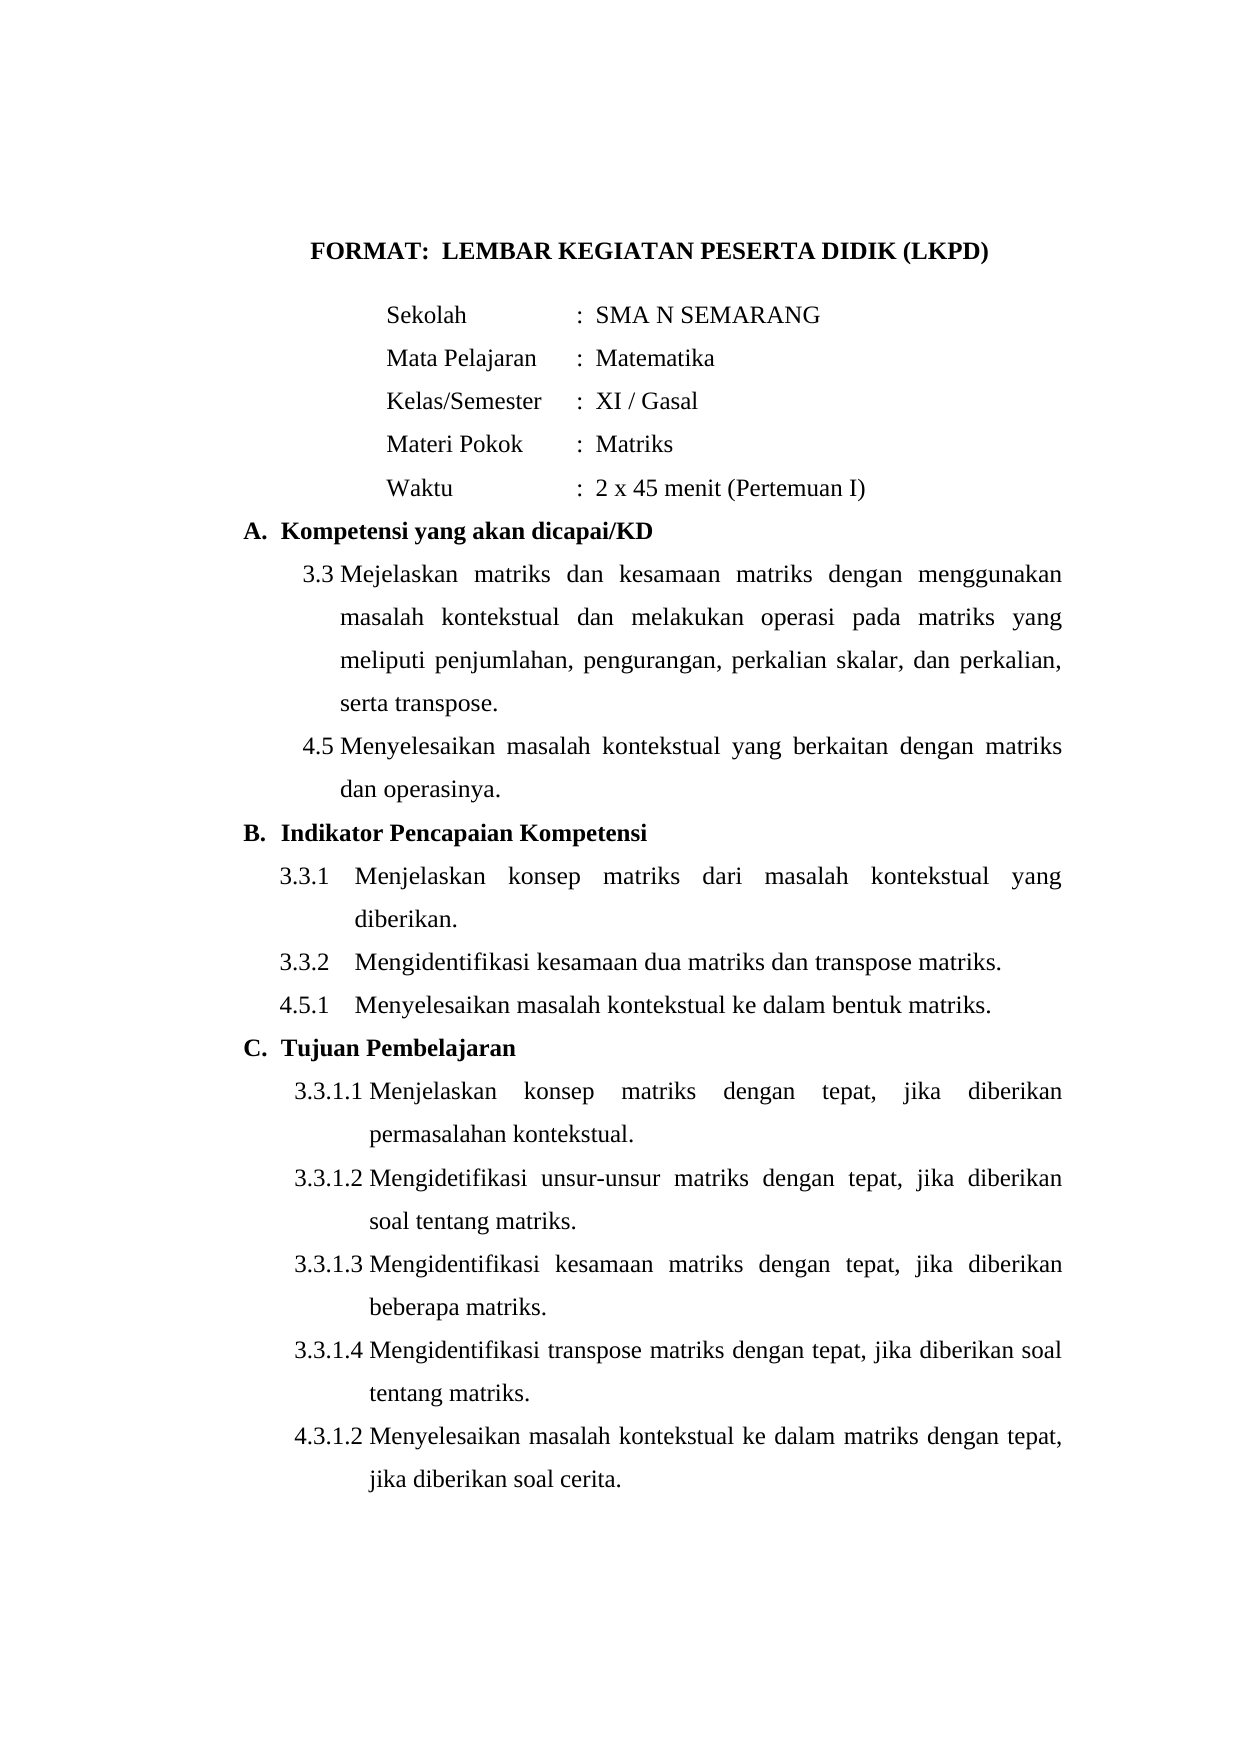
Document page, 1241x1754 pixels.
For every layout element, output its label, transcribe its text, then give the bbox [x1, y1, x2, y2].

text FORMAT: LEMBAR KEGIATAN PESERTA DIDIK (LKPD) [236, 236, 1063, 265]
text Sekolah : SMA N SEMARANG [386, 300, 1063, 329]
list Mengidentifikasi kesamaan dua matriks dan transpose matriks. [279, 947, 1063, 976]
list Mengidetifikasi unsur-unsur matriks dengan tepat, jika diberikan soal tentang matriks. [294, 1163, 1063, 1234]
list Indikator Pencapaian Kompetensi [243, 818, 1063, 846]
list Mengidentifikasi kesamaan matriks dengan tepat, jika diberikan beberapa matriks. [294, 1249, 1063, 1321]
list Menyelesaikan masalah kontekstual ke dalam bentuk matriks. [279, 990, 1063, 1019]
text Kelas/Semester : XI / Gasal [386, 386, 1063, 415]
text Materi Pokok : Matriks [386, 429, 1063, 458]
list Menjelaskan konsep matriks dari masalah kontekstual yang diberikan. [279, 861, 1063, 933]
text Mata Pelajaran : Matematika [386, 343, 1063, 372]
list Kompetensi yang akan dicapai/KD [243, 516, 1063, 544]
list Menyelesaikan masalah kontekstual ke dalam matriks dengan tepat, jika diberikan soal cerita. [294, 1421, 1063, 1493]
list Mengidentifikasi transpose matriks dengan tepat, jika diberikan soal tentang matriks. [294, 1335, 1063, 1407]
list Menyelesaikan masalah kontekstual yang berkaitan dengan matriks dan operasinya. [302, 731, 1063, 803]
text Waktu : 2 x 45 menit (Pertemuan I) [386, 473, 1063, 501]
list Mejelaskan matriks dan kesamaan matriks dengan menggunakan masalah kontekstual dan melakukan operasi pada matriks yang meliputi penjumlahan, pengurangan, perkalian skalar, dan perkalian, serta transpose. [302, 559, 1063, 717]
list Tujuan Pembelajaran [243, 1033, 1063, 1062]
list Menjelaskan konsep matriks dengan tepat, jika diberikan permasalahan kontekstual. [294, 1076, 1063, 1148]
